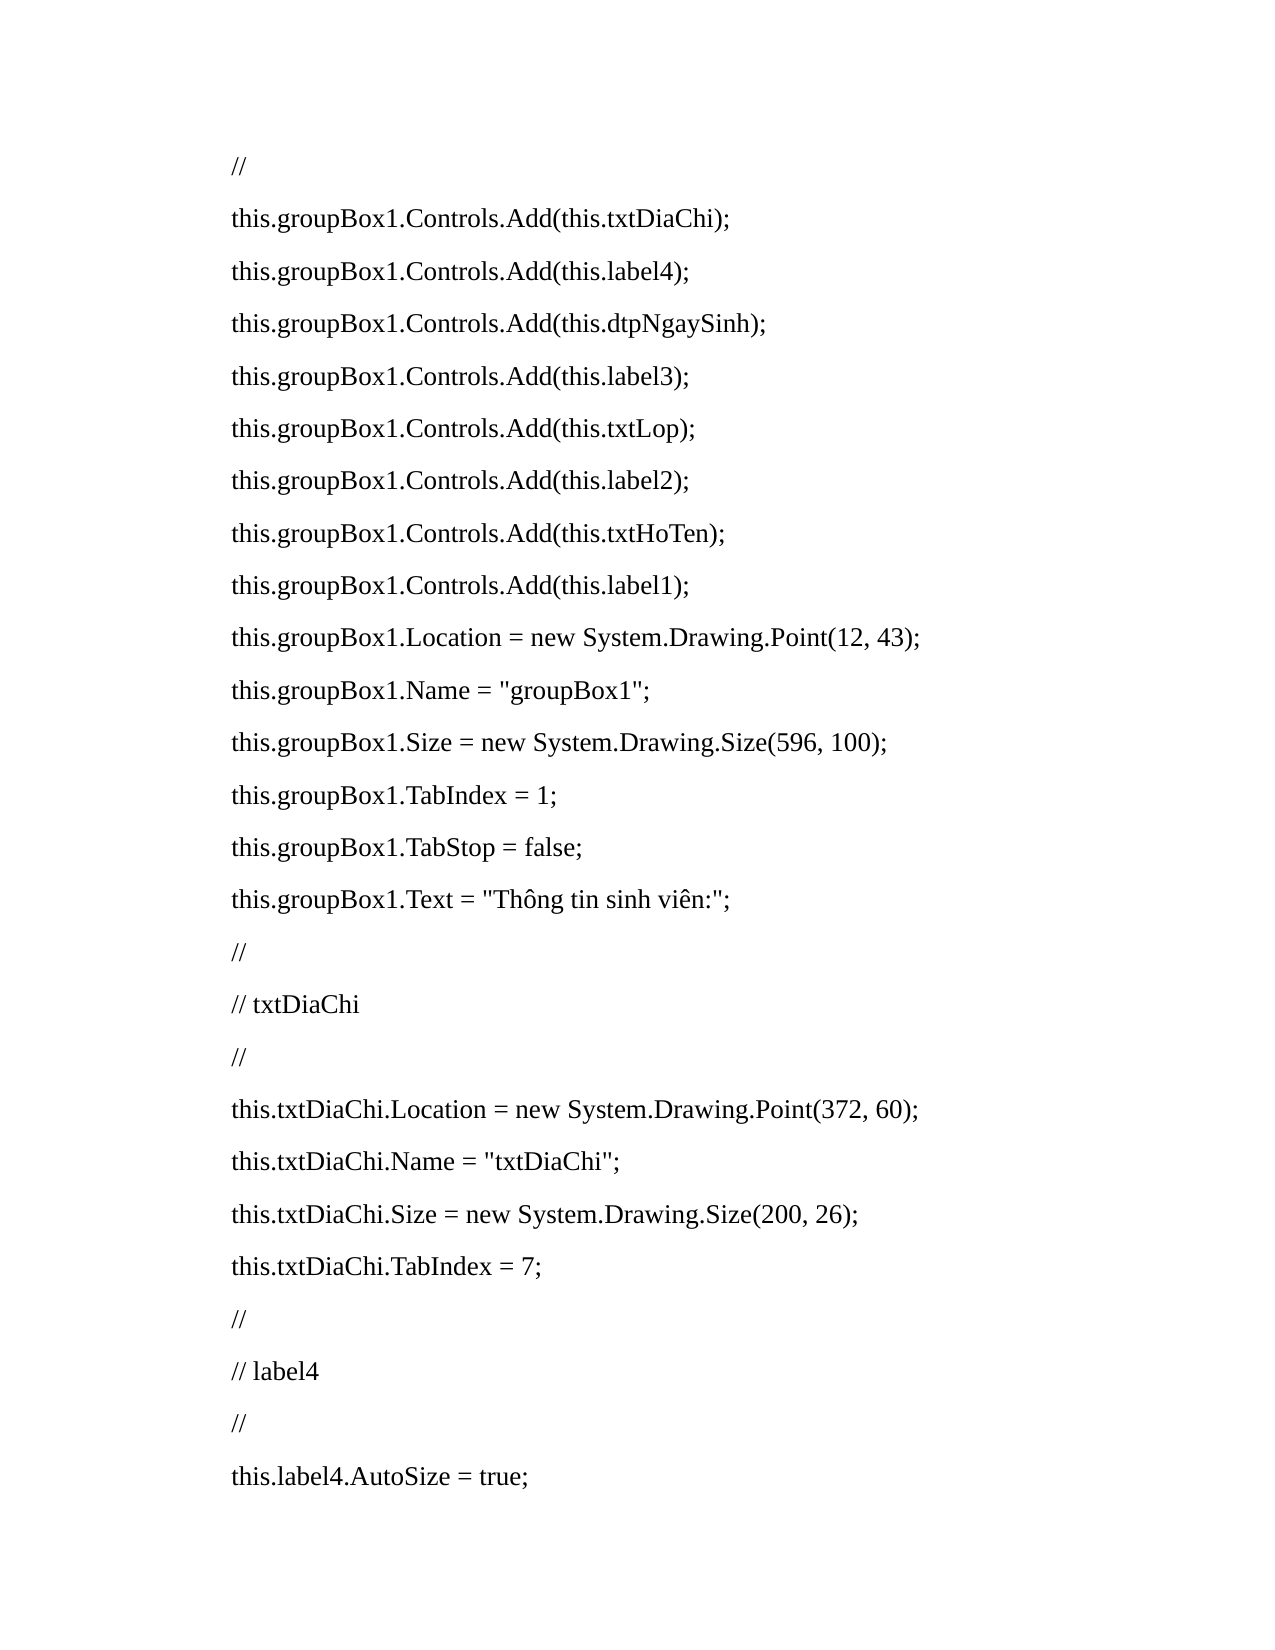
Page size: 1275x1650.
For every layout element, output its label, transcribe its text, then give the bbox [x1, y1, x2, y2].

text this.groupBox1.Controls.Add(this.label2); [150, 464, 1125, 496]
text // [150, 1041, 1125, 1072]
text this.groupBox1.Text = "Thông tin sinh viên:"; [150, 883, 1125, 915]
text this.groupBox1.Controls.Add(this.txtHoTen); [150, 517, 1125, 548]
text this.groupBox1.Controls.Add(this.dtpNgaySinh); [150, 307, 1125, 338]
text // label4 [150, 1355, 1125, 1386]
text this.label4.AutoSize = true; [150, 1460, 1125, 1491]
text this.txtDiaChi.Name = "txtDiaChi"; [150, 1146, 1125, 1177]
text this.groupBox1.TabIndex = 1; [150, 779, 1125, 810]
text // [150, 1303, 1125, 1334]
text // [150, 1407, 1125, 1439]
text // [150, 936, 1125, 967]
text this.groupBox1.Controls.Add(this.label1); [150, 569, 1125, 600]
text // [150, 150, 1125, 181]
text // txtDiaChi [150, 988, 1125, 1019]
text this.txtDiaChi.Size = new System.Drawing.Size(200, 26); [150, 1198, 1125, 1229]
text this.txtDiaChi.TabIndex = 7; [150, 1250, 1125, 1281]
text this.groupBox1.Name = "groupBox1"; [150, 674, 1125, 705]
text this.groupBox1.Controls.Add(this.label3); [150, 359, 1125, 391]
text this.groupBox1.TabStop = false; [150, 831, 1125, 862]
text this.groupBox1.Controls.Add(this.txtLop); [150, 412, 1125, 443]
text this.groupBox1.Size = new System.Drawing.Size(596, 100); [150, 726, 1125, 757]
text this.groupBox1.Controls.Add(this.txtDiaChi); [150, 202, 1125, 233]
text this.groupBox1.Location = new System.Drawing.Point(12, 43); [150, 622, 1125, 653]
text this.txtDiaChi.Location = new System.Drawing.Point(372, 60); [150, 1093, 1125, 1124]
text this.groupBox1.Controls.Add(this.label4); [150, 255, 1125, 286]
